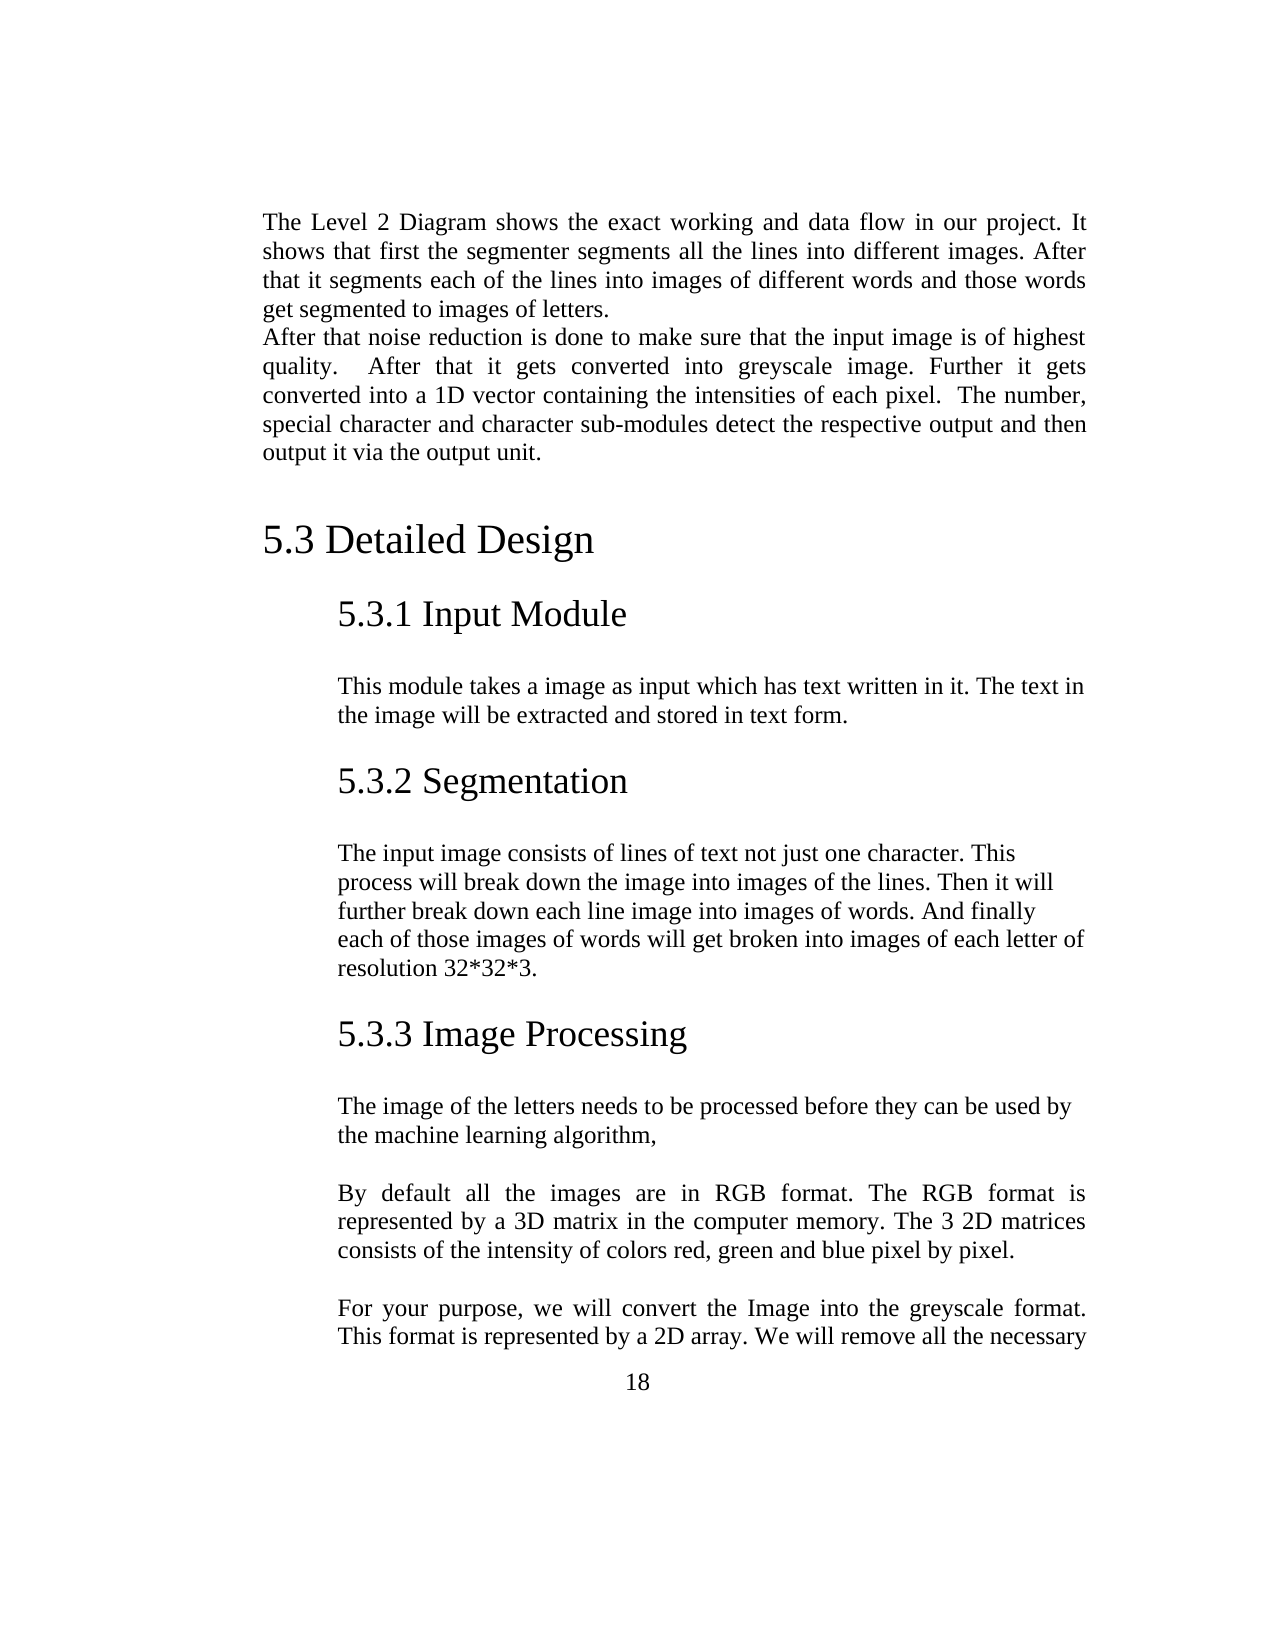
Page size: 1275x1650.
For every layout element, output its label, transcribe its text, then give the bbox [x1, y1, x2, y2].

text The Level 2 Diagram shows the exact working and data flow in our project. It shows that first the segmenter segments all the lines into different images. After that it segments each of the lines into images of different words and those words get segmented to images of letters. [262, 207, 1087, 322]
subtitle 5.3.1 Input Module [262, 591, 1087, 634]
text After that noise reduction is done to make sure that the input image is of highest quality. After that it gets converted into greyscale image. Further it gets converted into a 1D vector containing the intensities of each pixel. The number, special character and character sub-modules detect the respective output and then output it via the output unit. [262, 322, 1087, 466]
text The image of the letters needs to be processed before they can be used by the machine learning algorithm, [337, 1091, 1087, 1149]
text This module takes a image as input which has text written in it. The text in the image will be extracted and stored in text form. [337, 671, 1087, 729]
text The input image consists of lines of text not just one character. This process will break down the image into images of the lines. Then it will further break down each line image into images of words. And finally each of those images of words will get broken into images of each letter of resolution 32*32*3. [337, 838, 1087, 982]
subtitle 5.3.3 Image Processing [262, 1011, 1087, 1054]
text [337, 1293, 1087, 1350]
subtitle 5.3.2 Segmentation [262, 758, 1087, 801]
subtitle 5.3 Detailed Design [187, 514, 1087, 562]
text By default all the images are in RGB format. The RGB format is represented by a 3D matrix in the computer memory. The 3 2D matrices consists of the intensity of colors red, green and blue pixel by pixel. [337, 1178, 1087, 1264]
